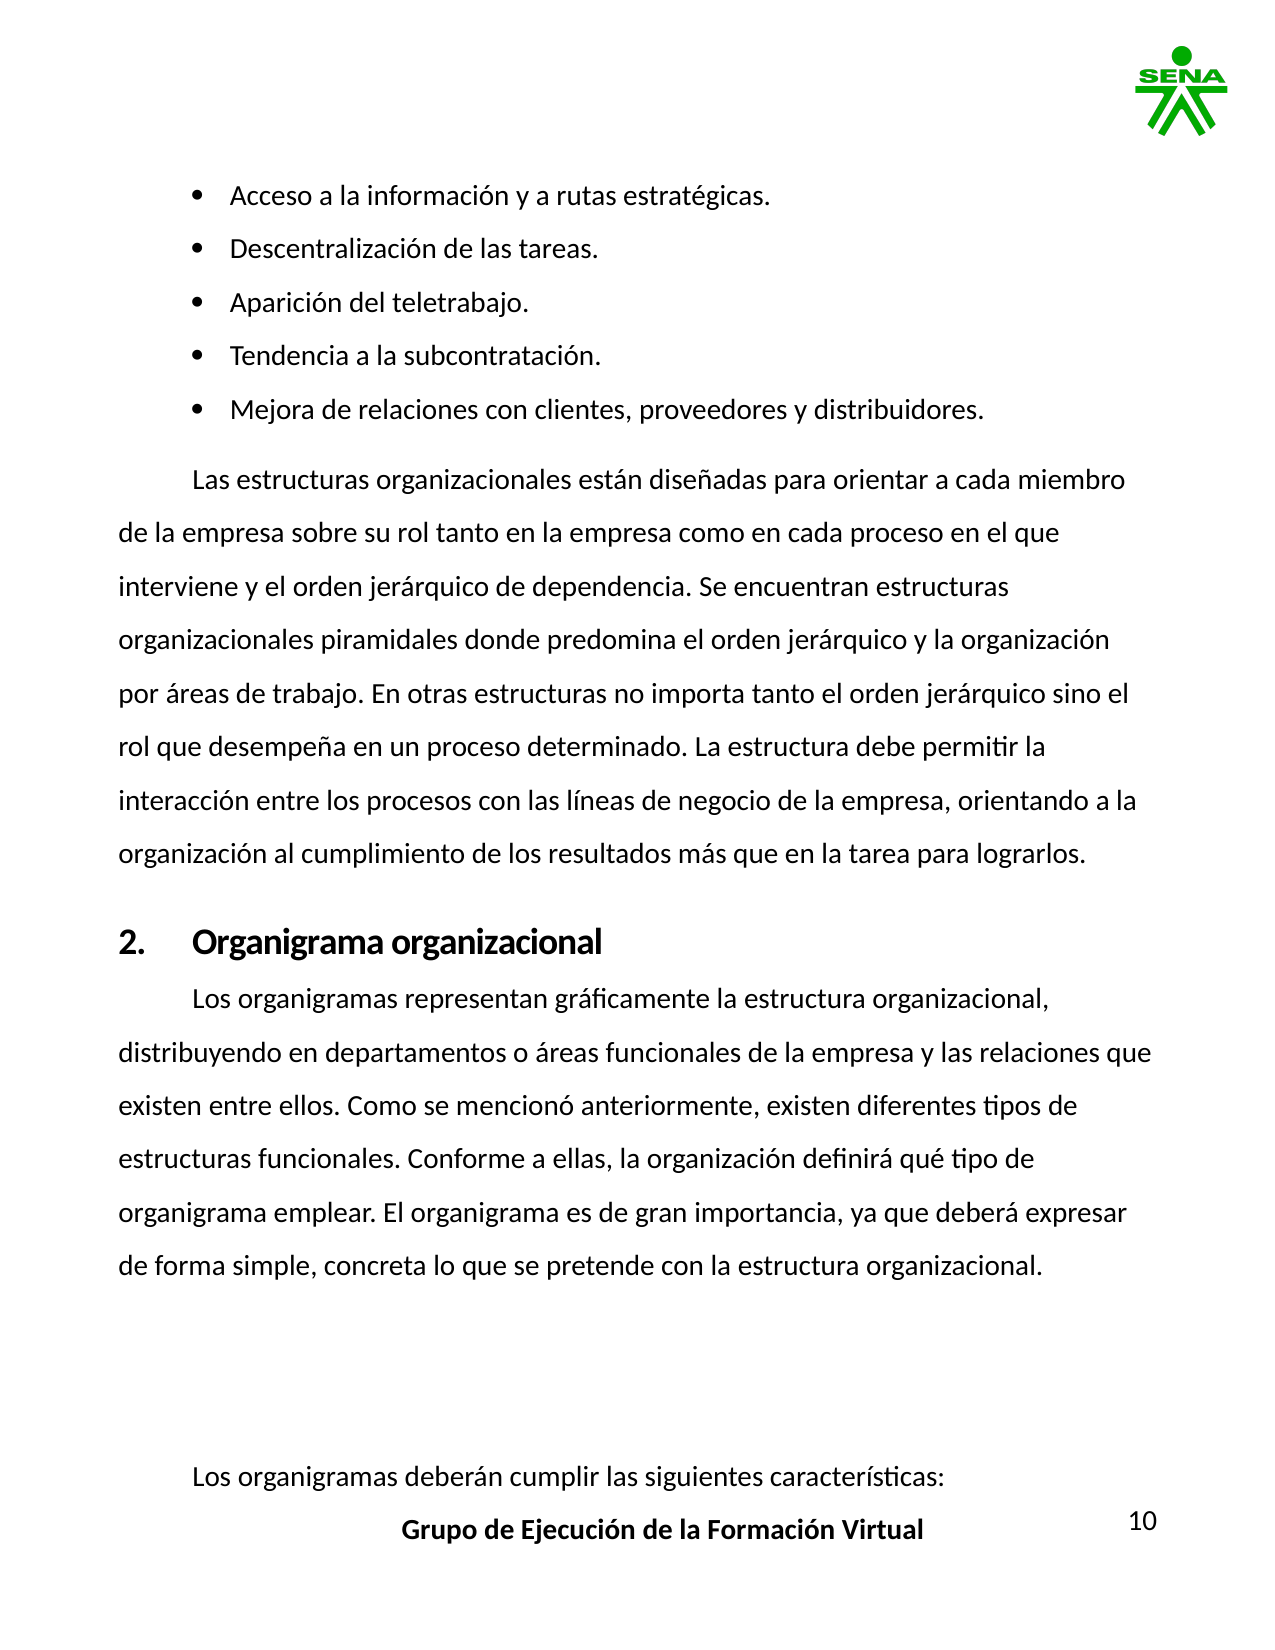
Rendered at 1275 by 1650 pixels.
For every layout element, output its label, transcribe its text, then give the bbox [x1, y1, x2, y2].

subtitle Organigrama organizacional [118, 918, 1157, 963]
text Las estructuras organizacionales están diseñadas para orientar a cada miembro de la empresa sobre su rol tanto en la empresa como en cada proceso en el que interviene y el orden jerárquico de dependencia. Se encuentran estructuras organizacionales piramidales donde predomina el orden jerárquico y la organización por áreas de trabajo. En otras estructuras no importa tanto el orden jerárquico sino el rol que desempeña en un proceso determinado. La estructura debe permitir la interacción entre los procesos con las líneas de negocio de la empresa, orientando a la organización al cumplimiento de los resultados más que en la tarea para lograrlos. [118, 461, 1157, 871]
list Acceso a la información y a rutas estratégicas. [192, 177, 1157, 213]
text Los organigramas deberán cumplir las siguientes características: [118, 1458, 1157, 1493]
list Mejora de relaciones con clientes, proveedores y distribuidores. [192, 391, 1157, 427]
list Aparición del teletrabajo. [192, 284, 1157, 320]
picture [1135, 46, 1228, 136]
list Tendencia a la subcontratación. [192, 337, 1157, 373]
list Descentralización de las tareas. [192, 231, 1157, 266]
